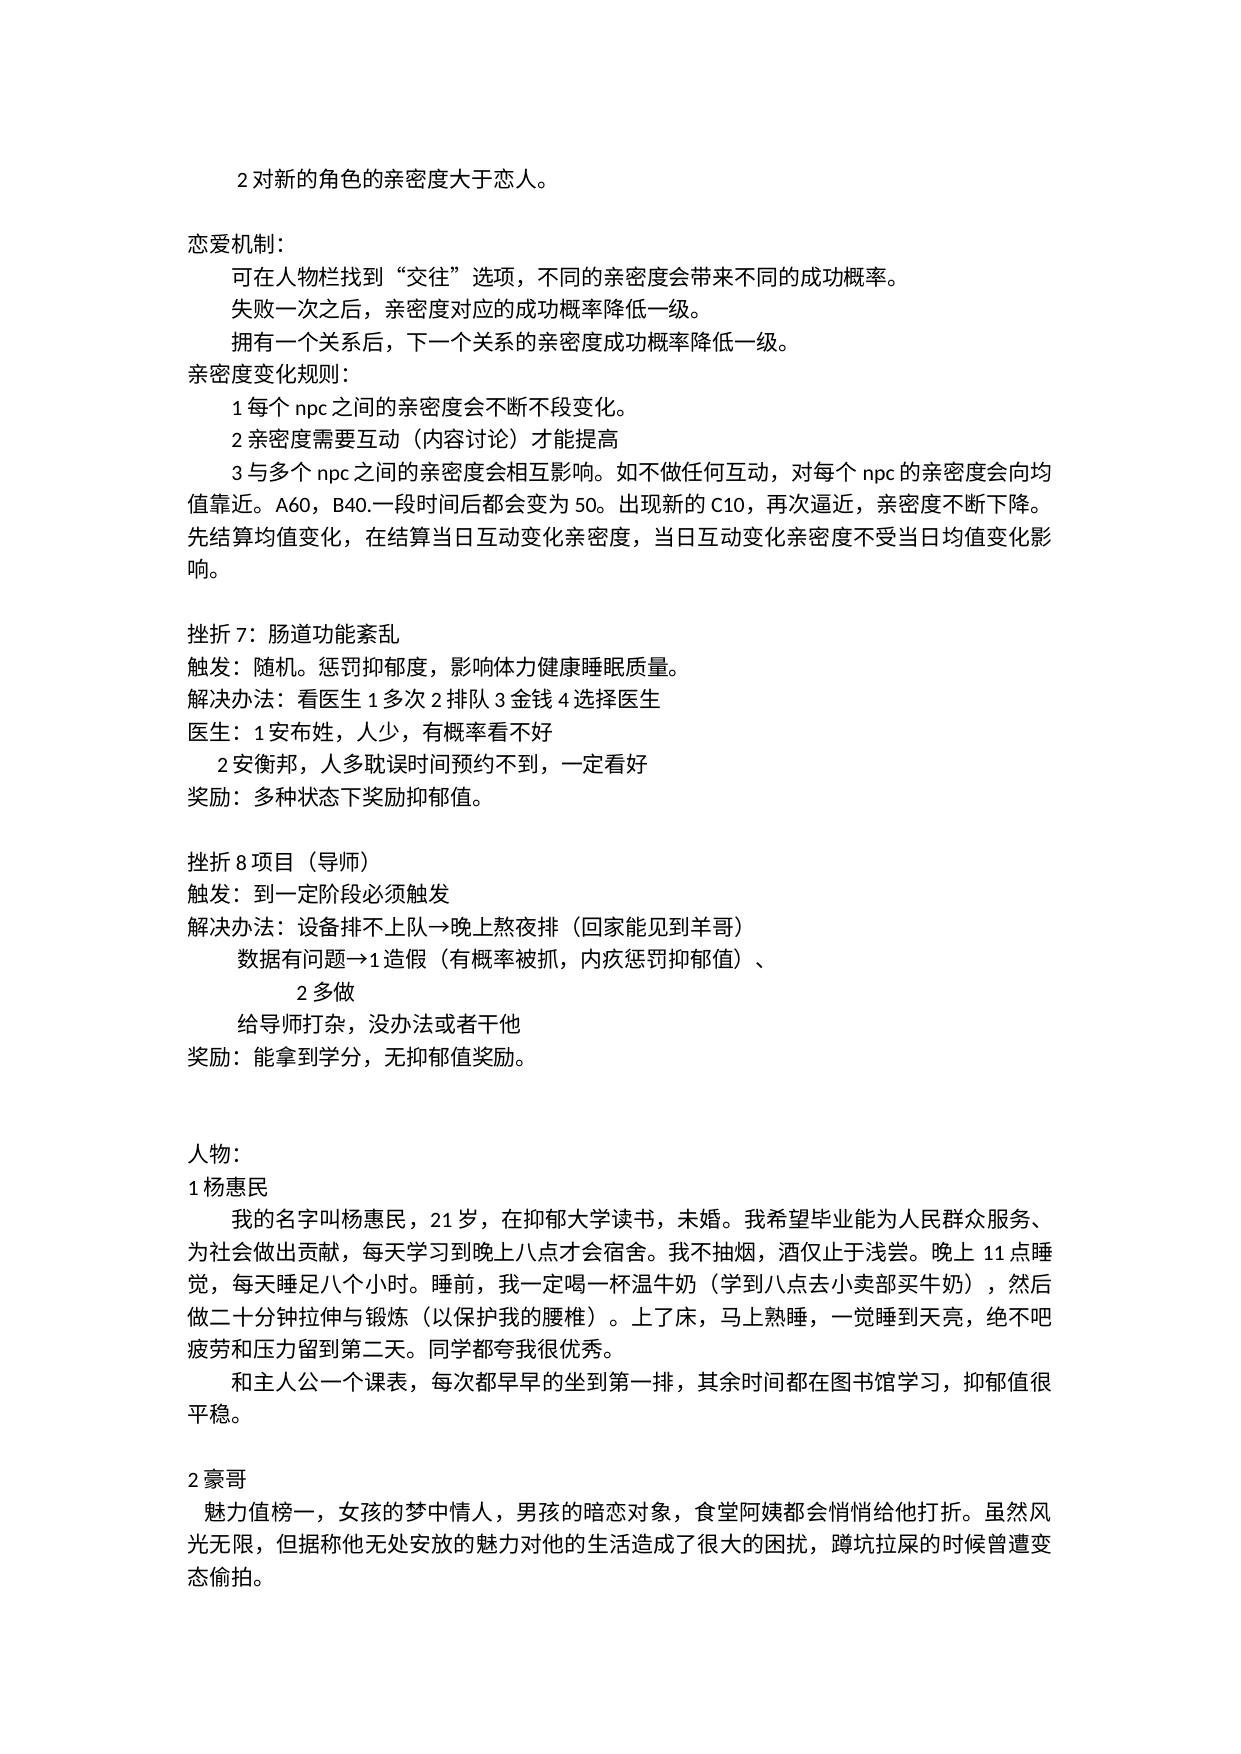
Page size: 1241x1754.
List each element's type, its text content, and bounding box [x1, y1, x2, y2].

text 医生：1安布姓，人少，有概率看不好 [187, 714, 1053, 747]
text 3与多个npc之间的亲密度会相互影响。如不做任何互动，对每个npc的亲密度会向均值靠近。A60，B40.一段时间后都会变为50。出现新的C10，再次逼近，亲密度不断下降。先结算均值变化，在结算当日互动变化亲密度，当日互动变化亲密度不受当日均值变化影响。 [187, 454, 1053, 584]
text 挫折8项目（导师） [187, 844, 1053, 877]
text 2亲密度需要互动（内容讨论）才能提高 [187, 422, 1053, 454]
text 触发：随机。惩罚抑郁度，影响体力健康睡眠质量。 [187, 649, 1053, 682]
text 拥有一个关系后，下一个关系的亲密度成功概率降低一级。 [187, 324, 1053, 357]
text 触发：到一定阶段必须触发 [187, 877, 1053, 909]
text 2多做 [187, 974, 1053, 1007]
text 我的名字叫杨惠民，21岁，在抑郁大学读书，未婚。我希望毕业能为人民群众服务、为社会做出贡献，每天学习到晚上八点才会宿舍。我不抽烟，酒仅止于浅尝。晚上11点睡觉，每天睡足八个小时。睡前，我一定喝一杯温牛奶（学到八点去小卖部买牛奶），然后做二十分钟拉伸与锻炼（以保护我的腰椎）。上了床，马上熟睡，一觉睡到天亮，绝不吧疲劳和压力留到第二天。同学都夸我很优秀。 [187, 1202, 1053, 1364]
text 解决办法：设备排不上队→晚上熬夜排（回家能见到羊哥） [187, 909, 1053, 942]
text 解决办法：看医生1多次2排队3金钱4选择医生 [187, 682, 1053, 714]
text 1每个npc之间的亲密度会不断不段变化。 [187, 389, 1053, 422]
text 给导师打杂，没办法或者干他 [187, 1007, 1053, 1039]
list 2豪哥 [187, 1462, 1053, 1494]
text 亲密度变化规则： [187, 357, 1053, 389]
text 2安衡邦，人多耽误时间预约不到，一定看好 [187, 747, 1053, 779]
text 2对新的角色的亲密度大于恋人。 [187, 162, 1053, 194]
text 奖励：多种状态下奖励抑郁值。 [187, 779, 1053, 812]
text 恋爱机制： [187, 227, 1053, 259]
text 挫折7：肠道功能紊乱 [187, 617, 1053, 649]
text 数据有问题→1造假（有概率被抓，内疚惩罚抑郁值）、 [187, 942, 1053, 974]
text 1杨惠民 [187, 1169, 1053, 1202]
text 可在人物栏找到“交往”选项，不同的亲密度会带来不同的成功概率。 [187, 259, 1053, 292]
text 人物： [187, 1137, 1053, 1169]
text 奖励：能拿到学分，无抑郁值奖励。 [187, 1039, 1053, 1072]
text 失败一次之后，亲密度对应的成功概率降低一级。 [187, 292, 1053, 324]
list 魅力值榜一，女孩的梦中情人，男孩的暗恋对象，食堂阿姨都会悄悄给他打折。虽然风光无限，但据称他无处安放的魅力对他的生活造成了很大的困扰，蹲坑拉屎的时候曾遭变态偷拍。 [187, 1494, 1053, 1592]
text 和主人公一个课表，每次都早早的坐到第一排，其余时间都在图书馆学习，抑郁值很平稳。 [187, 1364, 1053, 1429]
